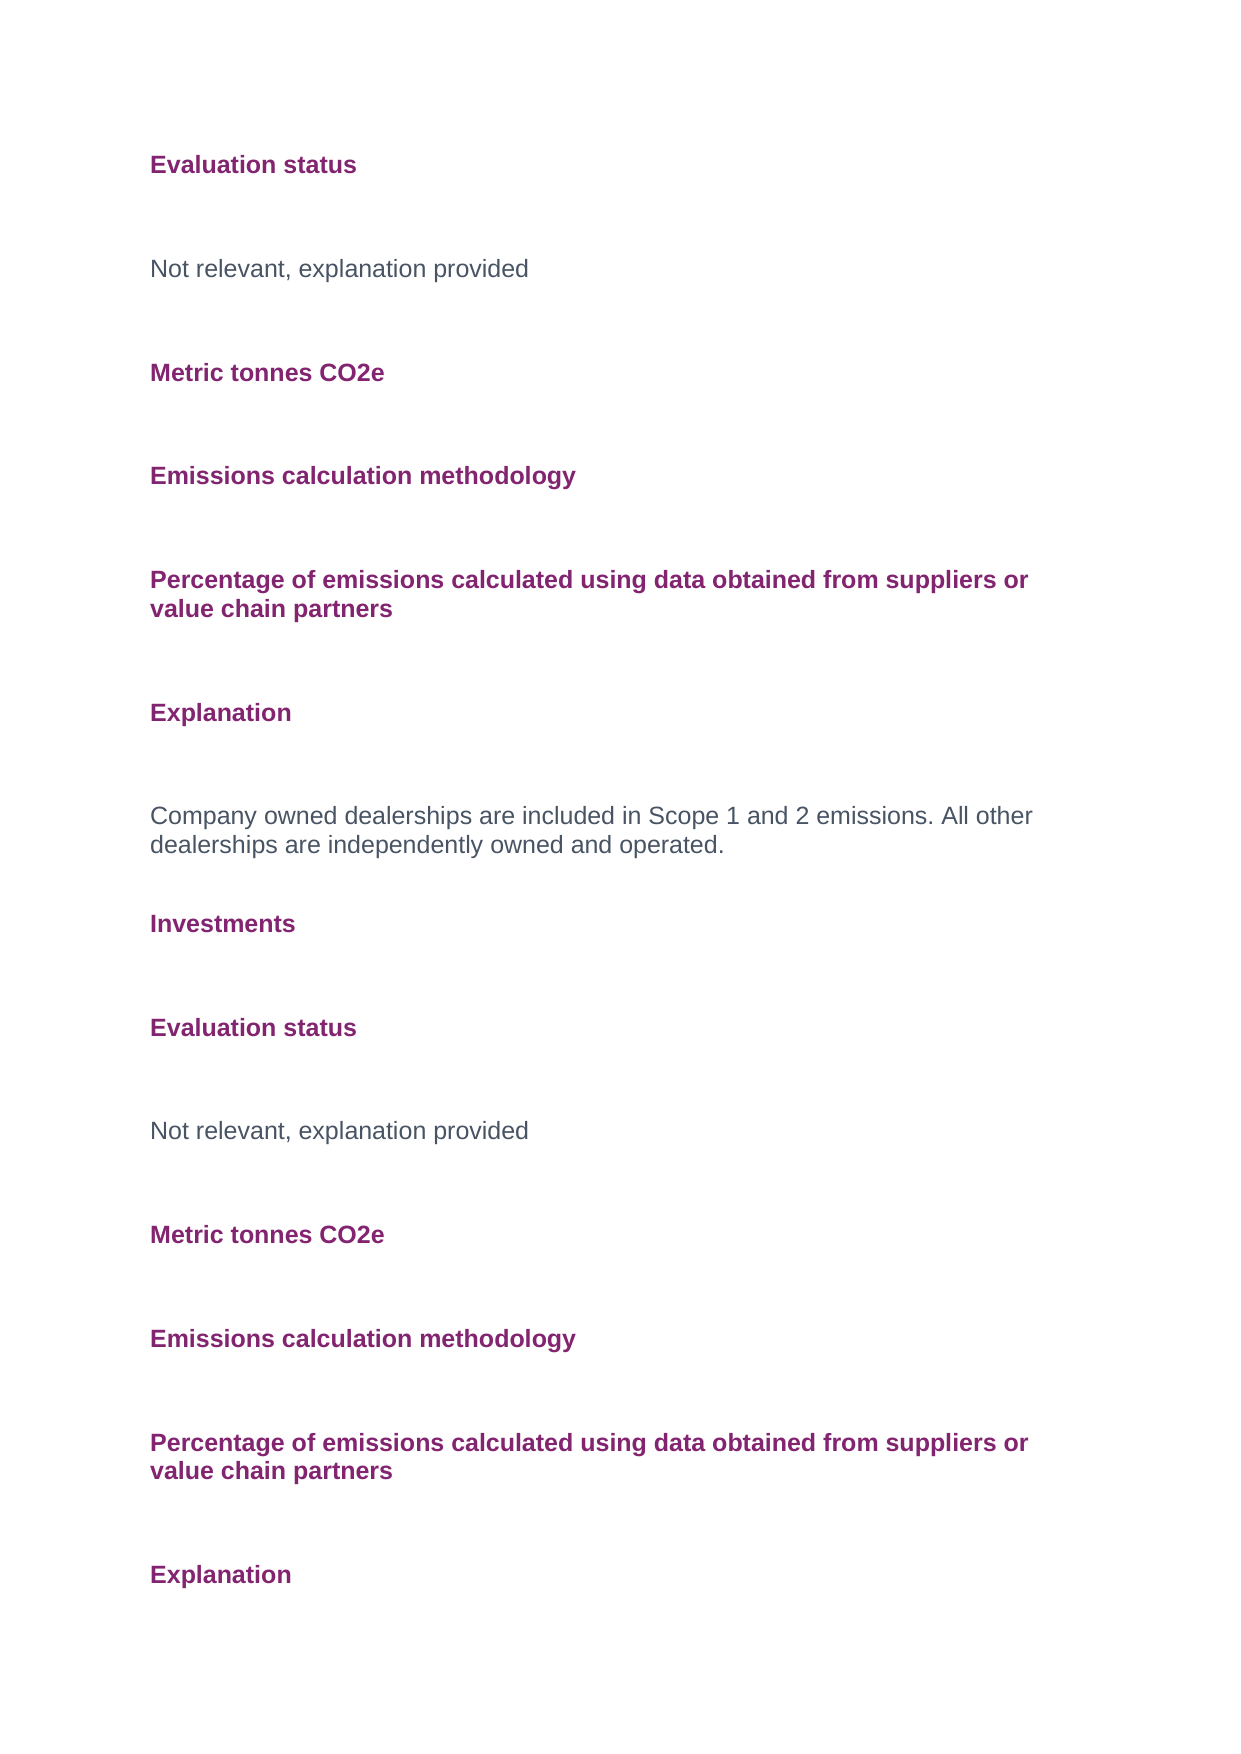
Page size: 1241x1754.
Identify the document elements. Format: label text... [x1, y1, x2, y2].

subtitle Evaluation status [150, 1012, 1090, 1041]
subtitle Emissions calculation methodology [150, 461, 1090, 490]
subtitle Explanation [150, 697, 1090, 726]
text Not relevant, explanation provided [150, 254, 1090, 282]
text Not relevant, explanation provided [150, 1116, 1090, 1145]
subtitle Metric tonnes CO2e [150, 357, 1090, 386]
subtitle Emissions calculation methodology [150, 1324, 1090, 1352]
subtitle Percentage of emissions calculated using data obtained from suppliers or value chain partners [150, 1427, 1090, 1485]
subtitle Investments [150, 909, 1090, 937]
subtitle Explanation [150, 1560, 1090, 1589]
subtitle Percentage of emissions calculated using data obtained from suppliers or value chain partners [150, 565, 1090, 622]
subtitle Metric tonnes CO2e [150, 1220, 1090, 1249]
text Company owned dealerships are included in Scope 1 and 2 emissions. All other dealerships are independently owned and operated. [150, 801, 1090, 859]
subtitle Evaluation status [150, 150, 1090, 179]
